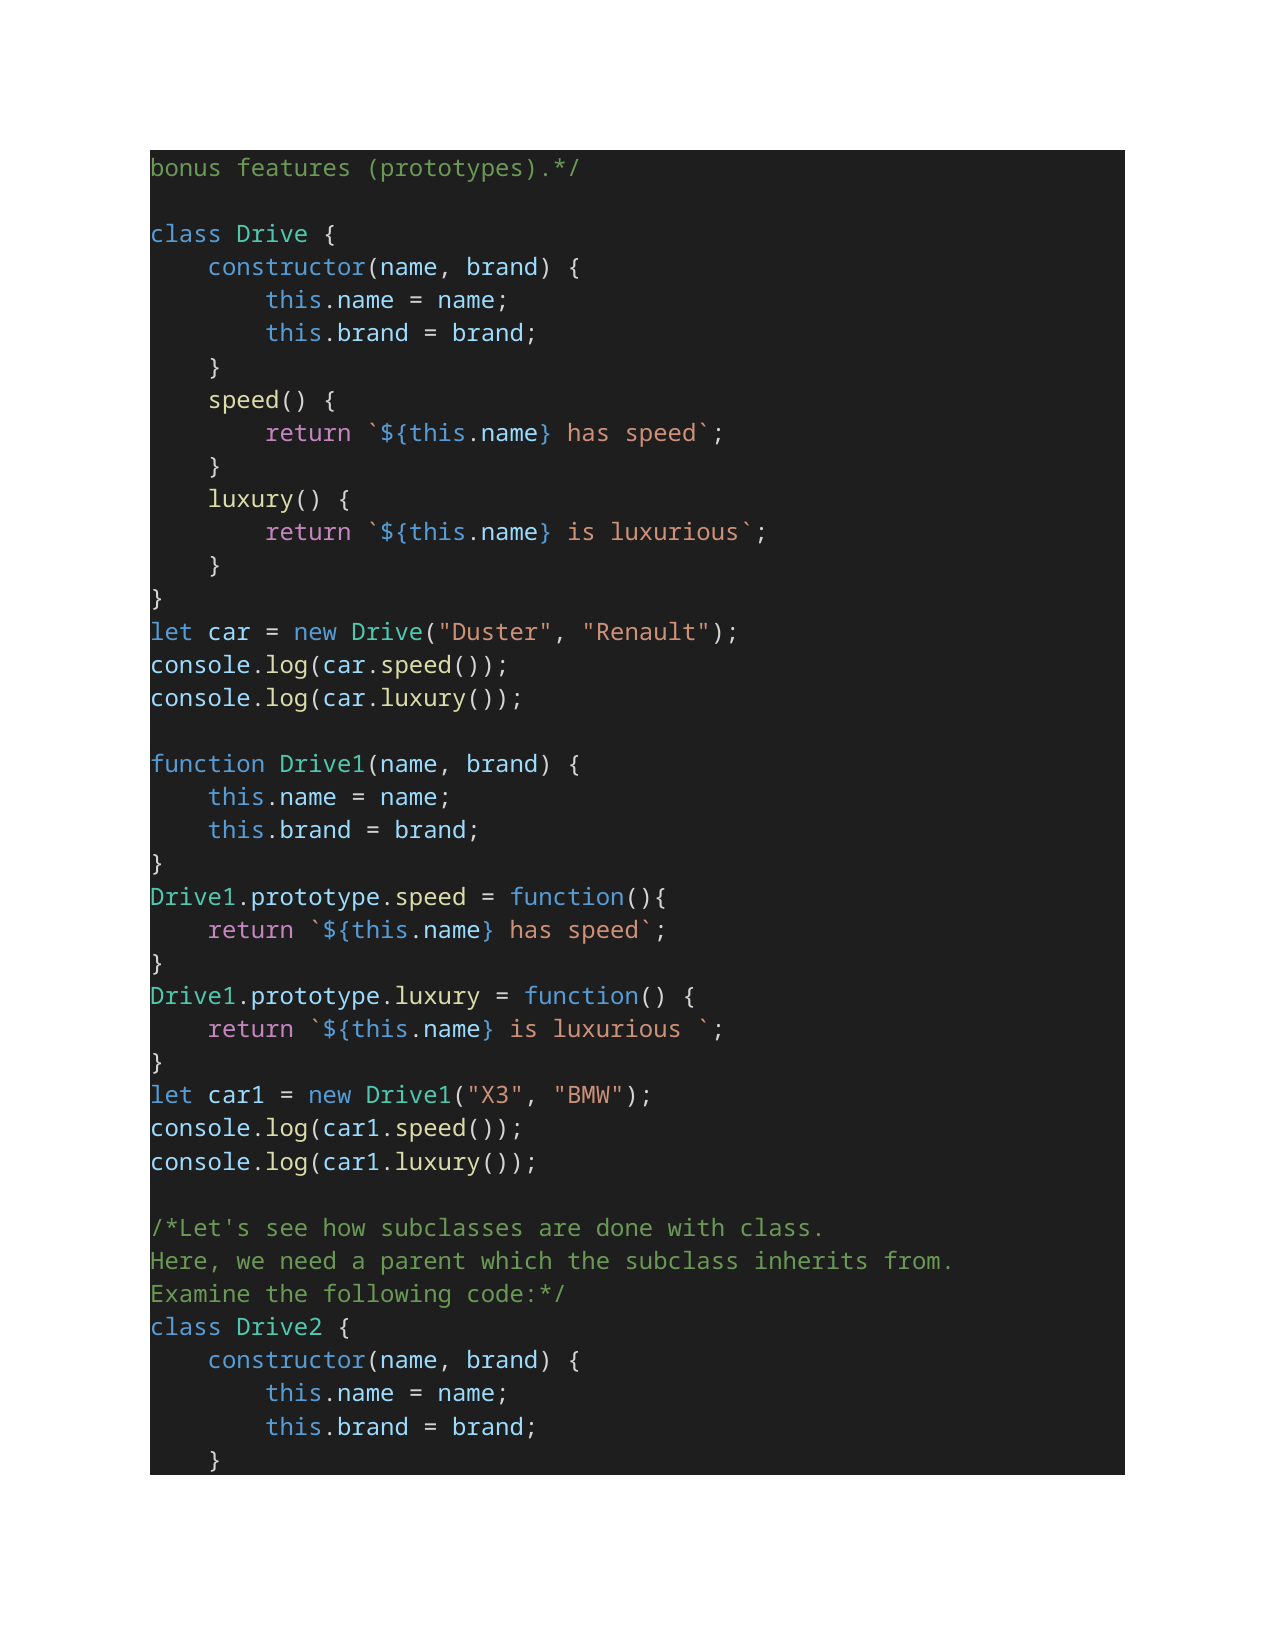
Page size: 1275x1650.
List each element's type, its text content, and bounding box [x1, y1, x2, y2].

text console.log(car1.luxury()); [150, 1144, 1125, 1177]
text this.brand = brand; [150, 316, 1125, 349]
text return `${this.name} has speed`; [150, 912, 1125, 945]
text } [150, 945, 1125, 978]
text return `${this.name} is luxurious `; [150, 1011, 1125, 1044]
text } [150, 581, 1125, 614]
text constructor(name, brand) { [150, 1342, 1125, 1376]
text function Drive1(name, brand) { [150, 746, 1125, 779]
text return `${this.name} has speed`; [150, 415, 1125, 448]
text } [150, 846, 1125, 879]
text let car = new Drive("Duster", "Renault"); [150, 614, 1125, 647]
text Examine the following code:*/ [150, 1276, 1125, 1309]
text this.name = name; [150, 779, 1125, 812]
text } [150, 448, 1125, 481]
text speed() { [150, 382, 1125, 415]
text Here, we need a parent which the subclass inherits from. [150, 1243, 1125, 1276]
text this.brand = brand; [150, 812, 1125, 846]
text bonus features (prototypes).*/ [150, 150, 1125, 183]
text Drive1.prototype.speed = function(){ [150, 879, 1125, 912]
text } [150, 547, 1125, 581]
text this.name = name; [150, 1376, 1125, 1409]
text let car1 = new Drive1("X3", "BMW"); [150, 1077, 1125, 1111]
text console.log(car.luxury()); [150, 680, 1125, 713]
text Drive1.prototype.luxury = function() { [150, 978, 1125, 1011]
text console.log(car.speed()); [150, 647, 1125, 680]
text luxury() { [150, 481, 1125, 514]
text this.brand = brand; [150, 1409, 1125, 1442]
text class Drive2 { [150, 1309, 1125, 1342]
text this.name = name; [150, 282, 1125, 316]
text constructor(name, brand) { [150, 249, 1125, 282]
text } [150, 1044, 1125, 1077]
text return `${this.name} is luxurious`; [150, 514, 1125, 547]
text class Drive { [150, 216, 1125, 249]
text console.log(car1.speed()); [150, 1111, 1125, 1144]
text } [150, 349, 1125, 382]
text } [150, 1442, 1125, 1475]
text /*Let's see how subclasses are done with class. [150, 1210, 1125, 1243]
